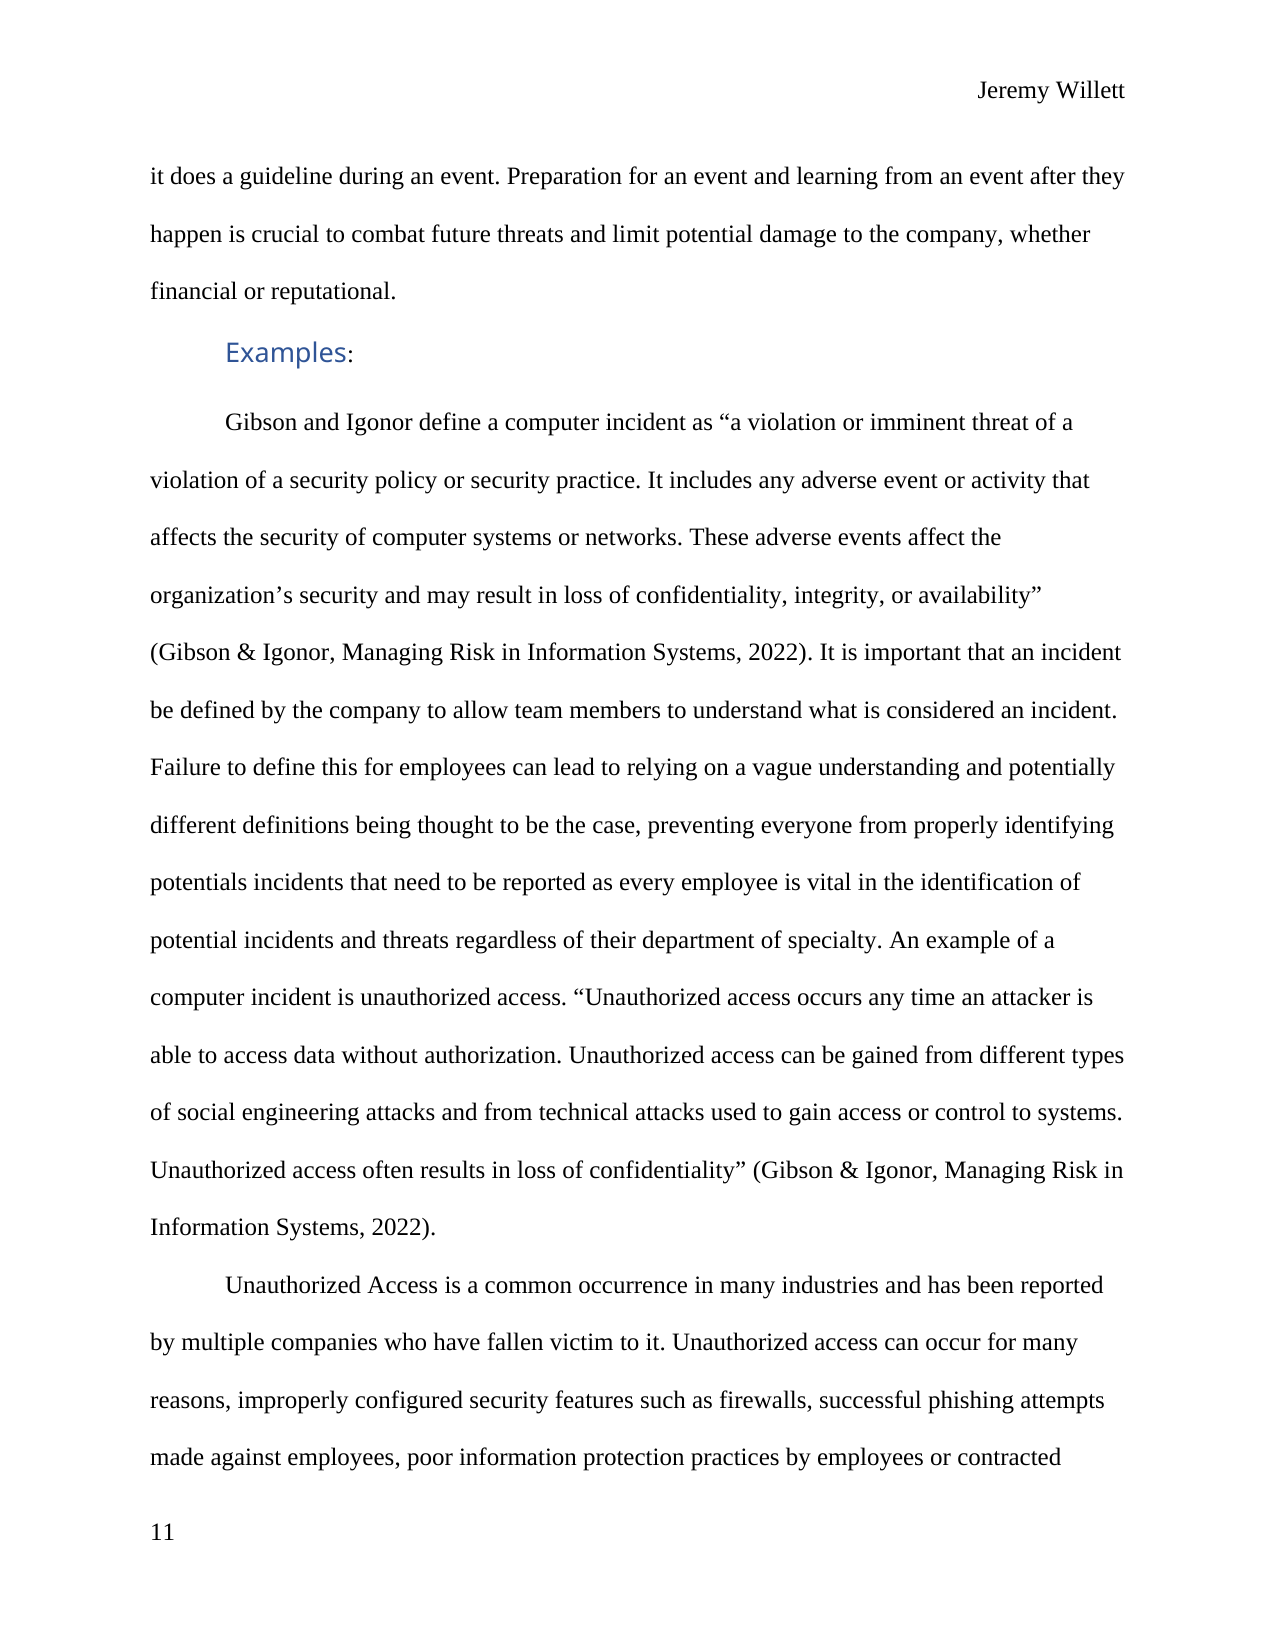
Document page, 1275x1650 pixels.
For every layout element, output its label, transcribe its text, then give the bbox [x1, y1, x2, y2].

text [150, 161, 1125, 305]
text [150, 1270, 1125, 1471]
text Gibson and Igonor define a computer incident as “a violation or imminent threat of a violation of a security policy or security practice. It includes any adverse event or activity that affects the security of computer systems or networks. These adverse events affect the organization’s security and may result in loss of confidentiality, integrity, or availability” . It is important that an incident be defined by the company to allow team members to understand what is considered an incident. Failure to define this for employees can lead to relying on a vague understanding and potentially different definitions being thought to be the case, preventing everyone from properly identifying potentials incidents that need to be reported as every employee is vital in the identification of potential incidents and threats regardless of their department of specialty. An example of a computer incident is unauthorized access. “Unauthorized access occurs any time an attacker is able to access data without authorization. Unauthorized access can be gained from different types of social engineering attacks and from technical attacks used to gain access or control to systems. Unauthorized access often results in loss of confidentiality” . [150, 407, 1125, 1241]
text Examples: [150, 334, 1125, 371]
